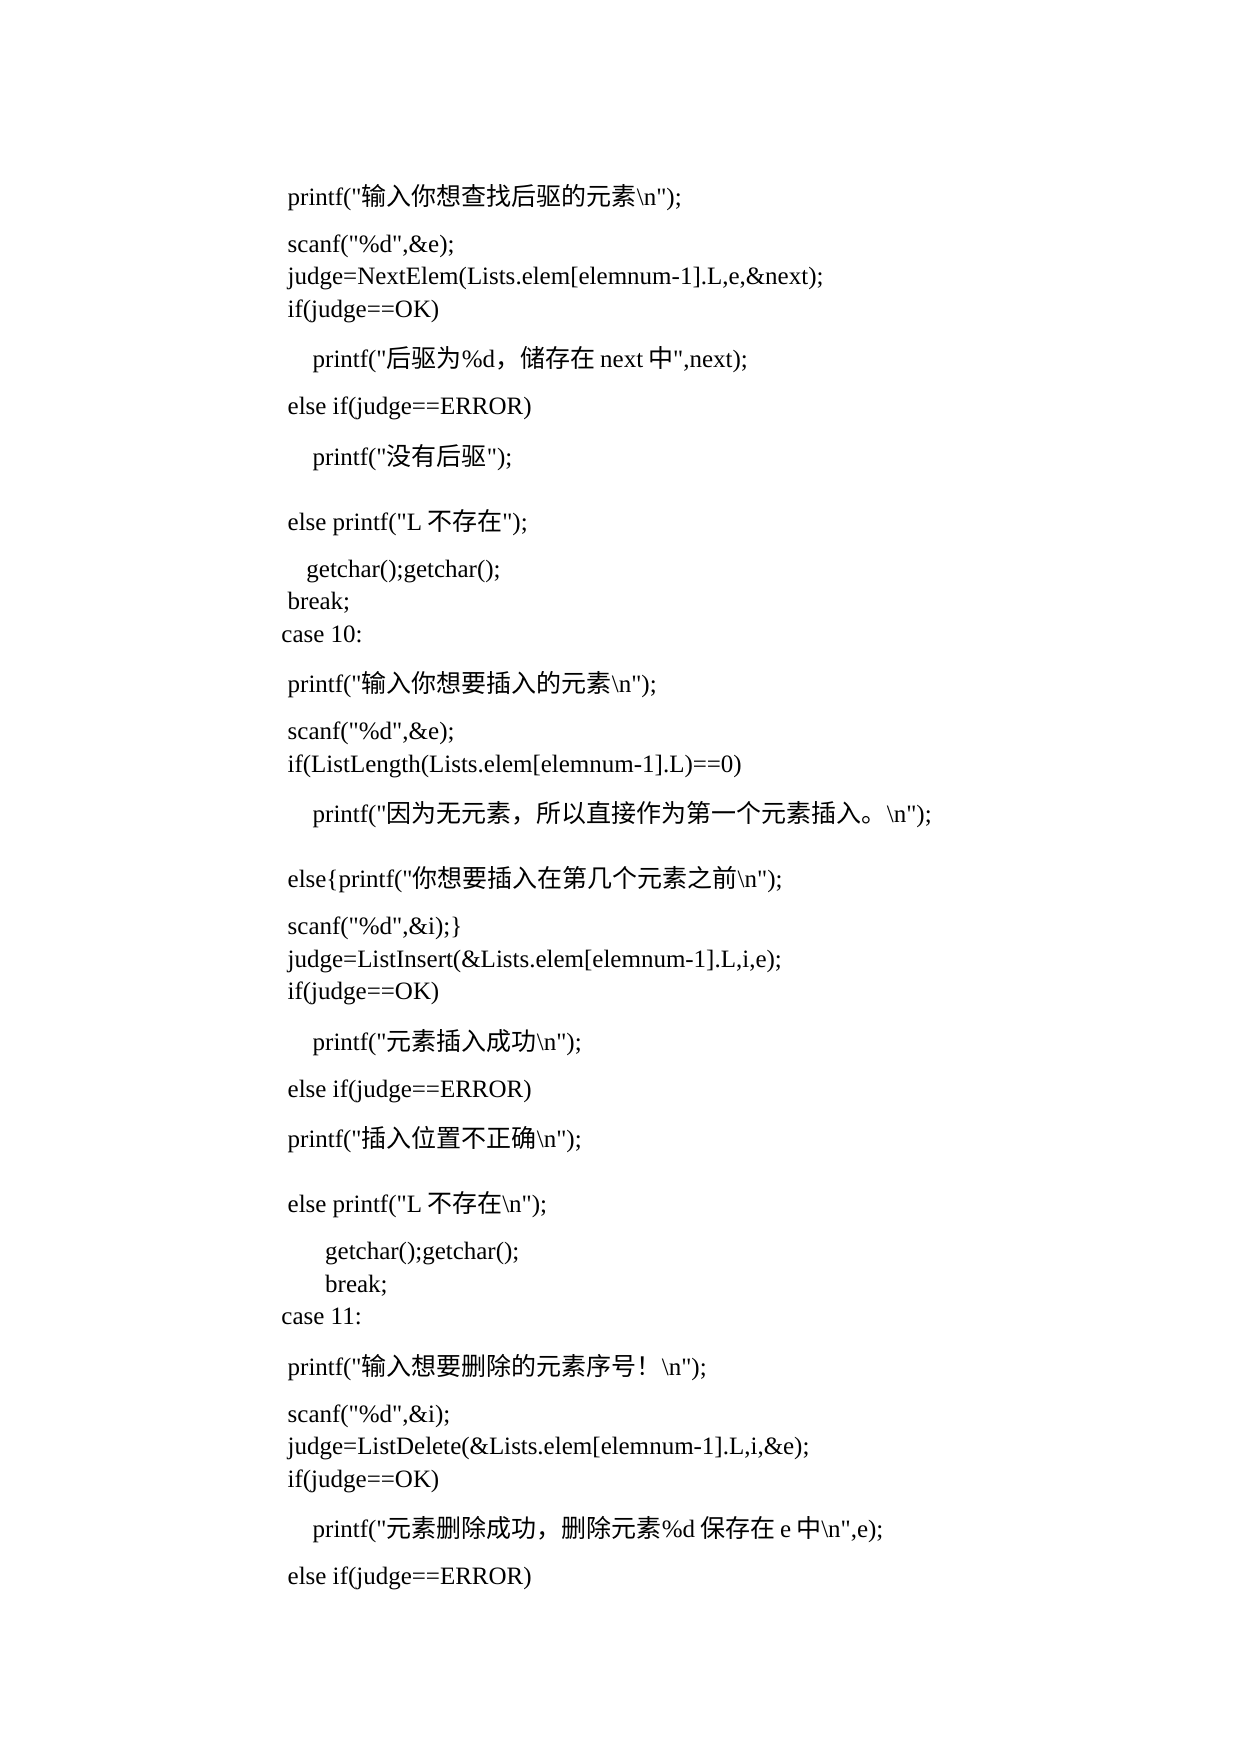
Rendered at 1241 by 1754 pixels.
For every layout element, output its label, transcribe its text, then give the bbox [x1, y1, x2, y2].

text else if(judge==ERROR) [187, 1072, 1053, 1104]
text case 10: [187, 617, 1053, 649]
text else{printf("你想要插入在第几个元素之前\n"); [187, 844, 1053, 909]
text scanf("%d",&i); [187, 1397, 1053, 1429]
text getchar();getchar(); [187, 1234, 1053, 1267]
text judge=ListDelete(&Lists.elem[elemnum-1].L,i,&e); [187, 1429, 1053, 1462]
text break; [187, 1267, 1053, 1299]
text else if(judge==ERROR) [187, 389, 1053, 422]
text printf("因为无元素，所以直接作为第一个元素插入。\n"); [187, 779, 1053, 844]
text scanf("%d",&i);} [187, 909, 1053, 942]
text printf("后驱为%d，储存在next中",next); [187, 324, 1053, 389]
text case 11: [187, 1299, 1053, 1332]
text else printf("L不存在"); [187, 487, 1053, 552]
text scanf("%d",&e); [187, 227, 1053, 259]
text printf("元素插入成功\n"); [187, 1007, 1053, 1072]
text judge=ListInsert(&Lists.elem[elemnum-1].L,i,e); [187, 942, 1053, 974]
text printf("输入想要删除的元素序号！\n"); [187, 1332, 1053, 1397]
text else printf("L不存在\n"); [187, 1169, 1053, 1234]
text if(ListLength(Lists.elem[elemnum-1].L)==0) [187, 747, 1053, 779]
text if(judge==OK) [187, 1462, 1053, 1494]
text else if(judge==ERROR) [187, 1559, 1053, 1592]
text scanf("%d",&e); [187, 714, 1053, 747]
text judge=NextElem(Lists.elem[elemnum-1].L,e,&next); [187, 259, 1053, 292]
text printf("插入位置不正确\n"); [187, 1104, 1053, 1169]
text printf("元素删除成功，删除元素%d保存在e中\n",e); [187, 1494, 1053, 1559]
text printf("输入你想查找后驱的元素\n"); [187, 162, 1053, 227]
text getchar();getchar(); [187, 552, 1053, 584]
text printf("输入你想要插入的元素\n"); [187, 649, 1053, 714]
text printf("没有后驱"); [187, 422, 1053, 487]
text if(judge==OK) [187, 974, 1053, 1007]
text if(judge==OK) [187, 292, 1053, 324]
text break; [187, 584, 1053, 617]
